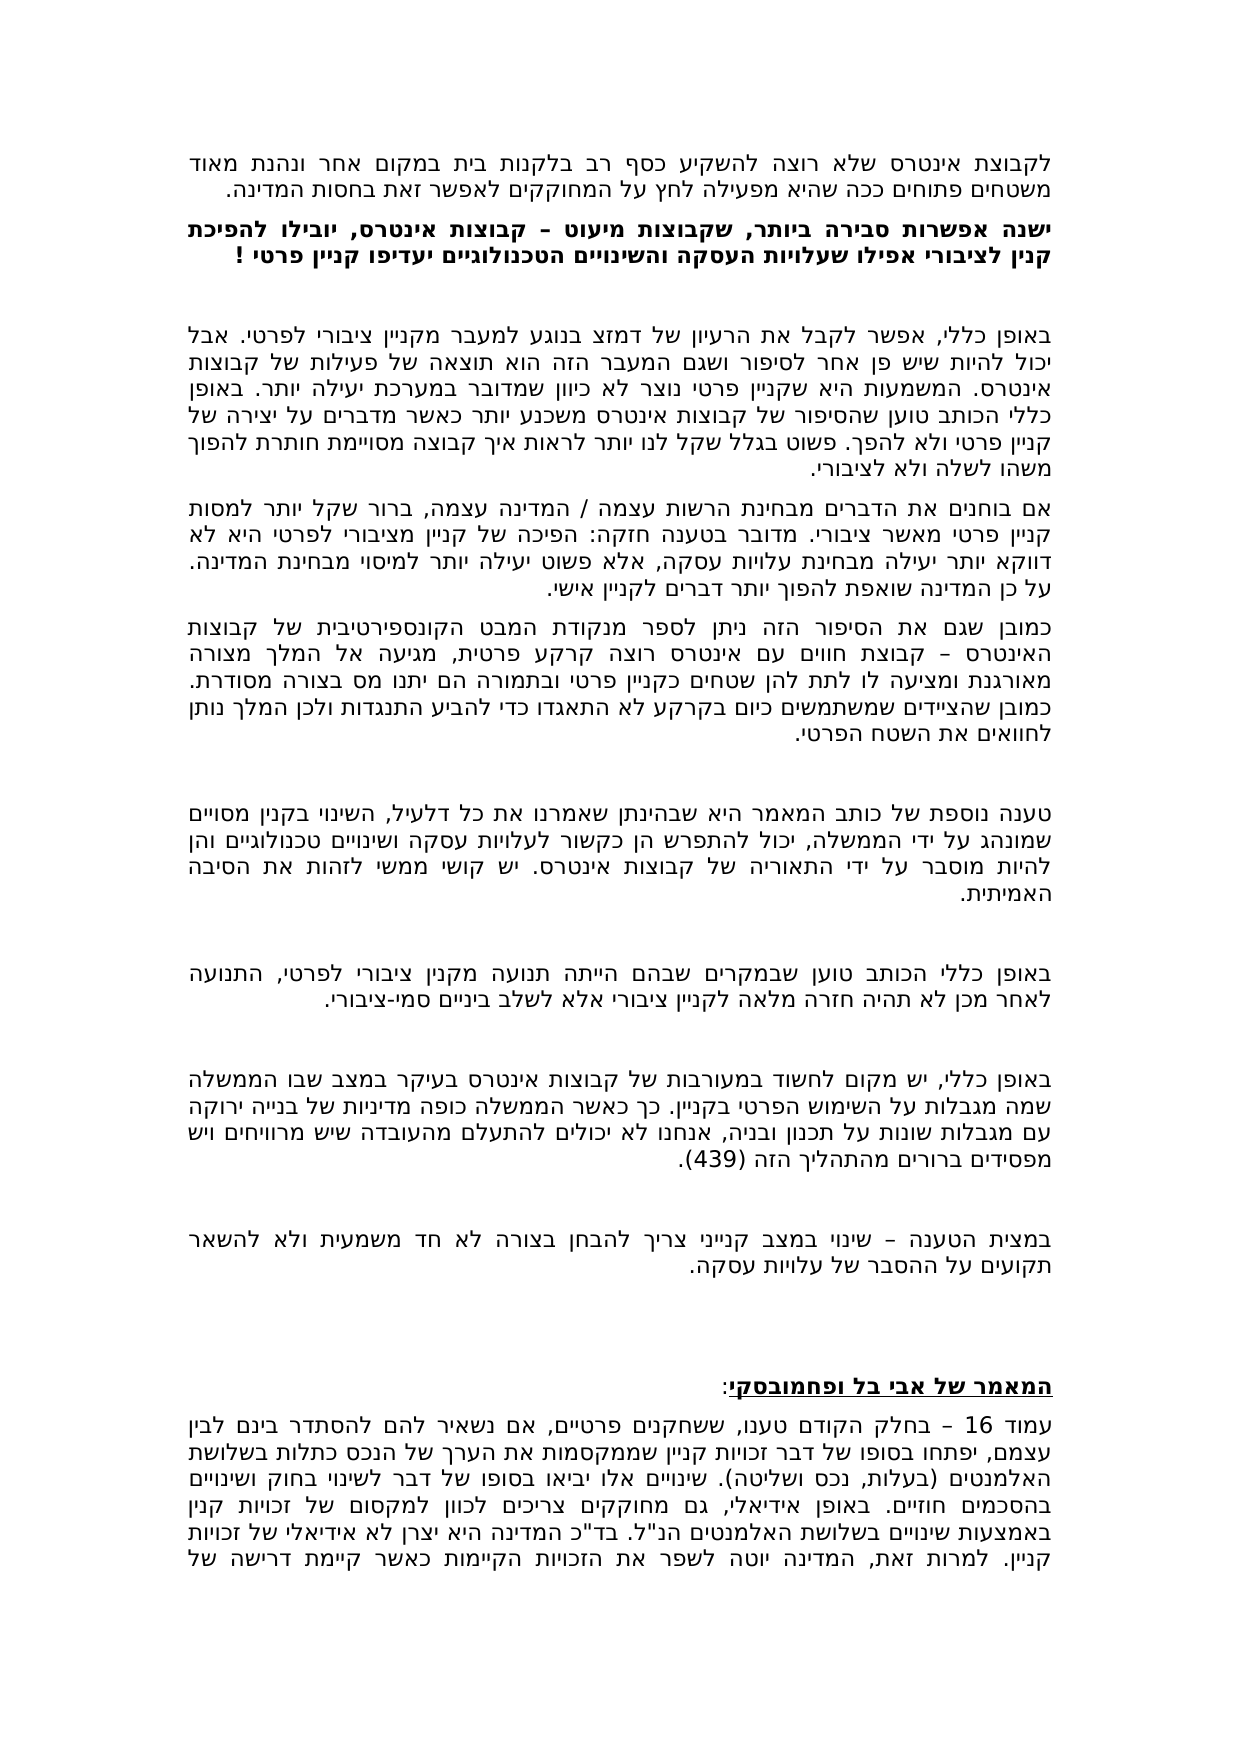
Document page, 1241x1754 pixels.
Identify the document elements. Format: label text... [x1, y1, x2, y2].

text כמובן שגם את הסיפור הזה ניתן לספר מנקודת המבט הקונספירטיבית של קבוצות האינטרס – קבוצת חווים עם אינטרס רוצה קרקע פרטית, מגיעה אל המלך מצורה מאורגנת ומציעה לו לתת להן שטחים כקניין פרטי ובתמורה הם יתנו מס בצורה מסודרת. כמובן שהציידים שמשתמשים כיום בקרקע לא התאגדו כדי להביע התנגדות ולכן המלך נותן לחוואים את השטח הפרטי. [187, 614, 1053, 747]
text באופן כללי, יש מקום לחשוד במעורבות של קבוצות אינטרס בעיקר במצב שבו הממשלה שמה מגבלות על השימוש הפרטי בקניין. כך כאשר הממשלה כופה מדיניות של בנייה ירוקה עם מגבלות שונות על תכנון ובניה, אנחנו לא יכולים להתעלם מהעובדה שיש מרוויחים ויש מפסידים ברורים מהתהליך הזה (439). [187, 1066, 1053, 1173]
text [187, 150, 1053, 203]
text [187, 1412, 1053, 1572]
text אם בוחנים את הדברים מבחינת הרשות עצמה / המדינה עצמה, ברור שקל יותר למסות קניין פרטי מאשר ציבורי. מדובר בטענה חזקה: הפיכה של קניין מציבורי לפרטי היא לא דווקא יותר יעילה מבחינת עלויות עסקה, אלא פשוט יעילה יותר למיסוי מבחינת המדינה. על כן המדינה שואפת להפוך יותר דברים לקניין אישי. [187, 495, 1053, 601]
text המאמר של אבי בל ופחמובסקי: [187, 1373, 1053, 1399]
text ישנה אפשרות סבירה ביותר, שקבוצות מיעוט – קבוצות אינטרס, יובילו להפיכת קנין לציבורי אפילו שעלויות העסקה והשינויים הטכנולוגיים יעדיפו קניין פרטי ! [187, 216, 1053, 269]
text טענה נוספת של כותב המאמר היא שבהינתן שאמרנו את כל דלעיל, השינוי בקנין מסויים שמונהג על ידי הממשלה, יכול להתפרש הן כקשור לעלויות עסקה ושינויים טכנולוגיים והן להיות מוסבר על ידי התאוריה של קבוצות אינטרס. יש קושי ממשי לזהות את הסיבה האמיתית. [187, 800, 1053, 907]
text באופן כללי, אפשר לקבל את הרעיון של דמזצ בנוגע למעבר מקניין ציבורי לפרטי. אבל יכול להיות שיש פן אחר לסיפור ושגם המעבר הזה הוא תוצאה של פעילות של קבוצות אינטרס. המשמעות היא שקניין פרטי נוצר לא כיוון שמדובר במערכת יעילה יותר. באופן כללי הכותב טוען שהסיפור של קבוצות אינטרס משכנע יותר כאשר מדברים על יצירה של קניין פרטי ולא להפך. פשוט בגלל שקל לנו יותר לראות איך קבוצה מסויימת חותרת להפוך משהו לשלה ולא לציבורי. [187, 322, 1053, 482]
text באופן כללי הכותב טוען שבמקרים שבהם הייתה תנועה מקנין ציבורי לפרטי, התנועה לאחר מכן לא תהיה חזרה מלאה לקניין ציבורי אלא לשלב ביניים סמי-ציבורי. [187, 960, 1053, 1013]
text במצית הטענה – שינוי במצב קנייני צריך להבחן בצורה לא חד משמעית ולא להשאר תקועים על ההסבר של עלויות עסקה. [187, 1226, 1053, 1279]
